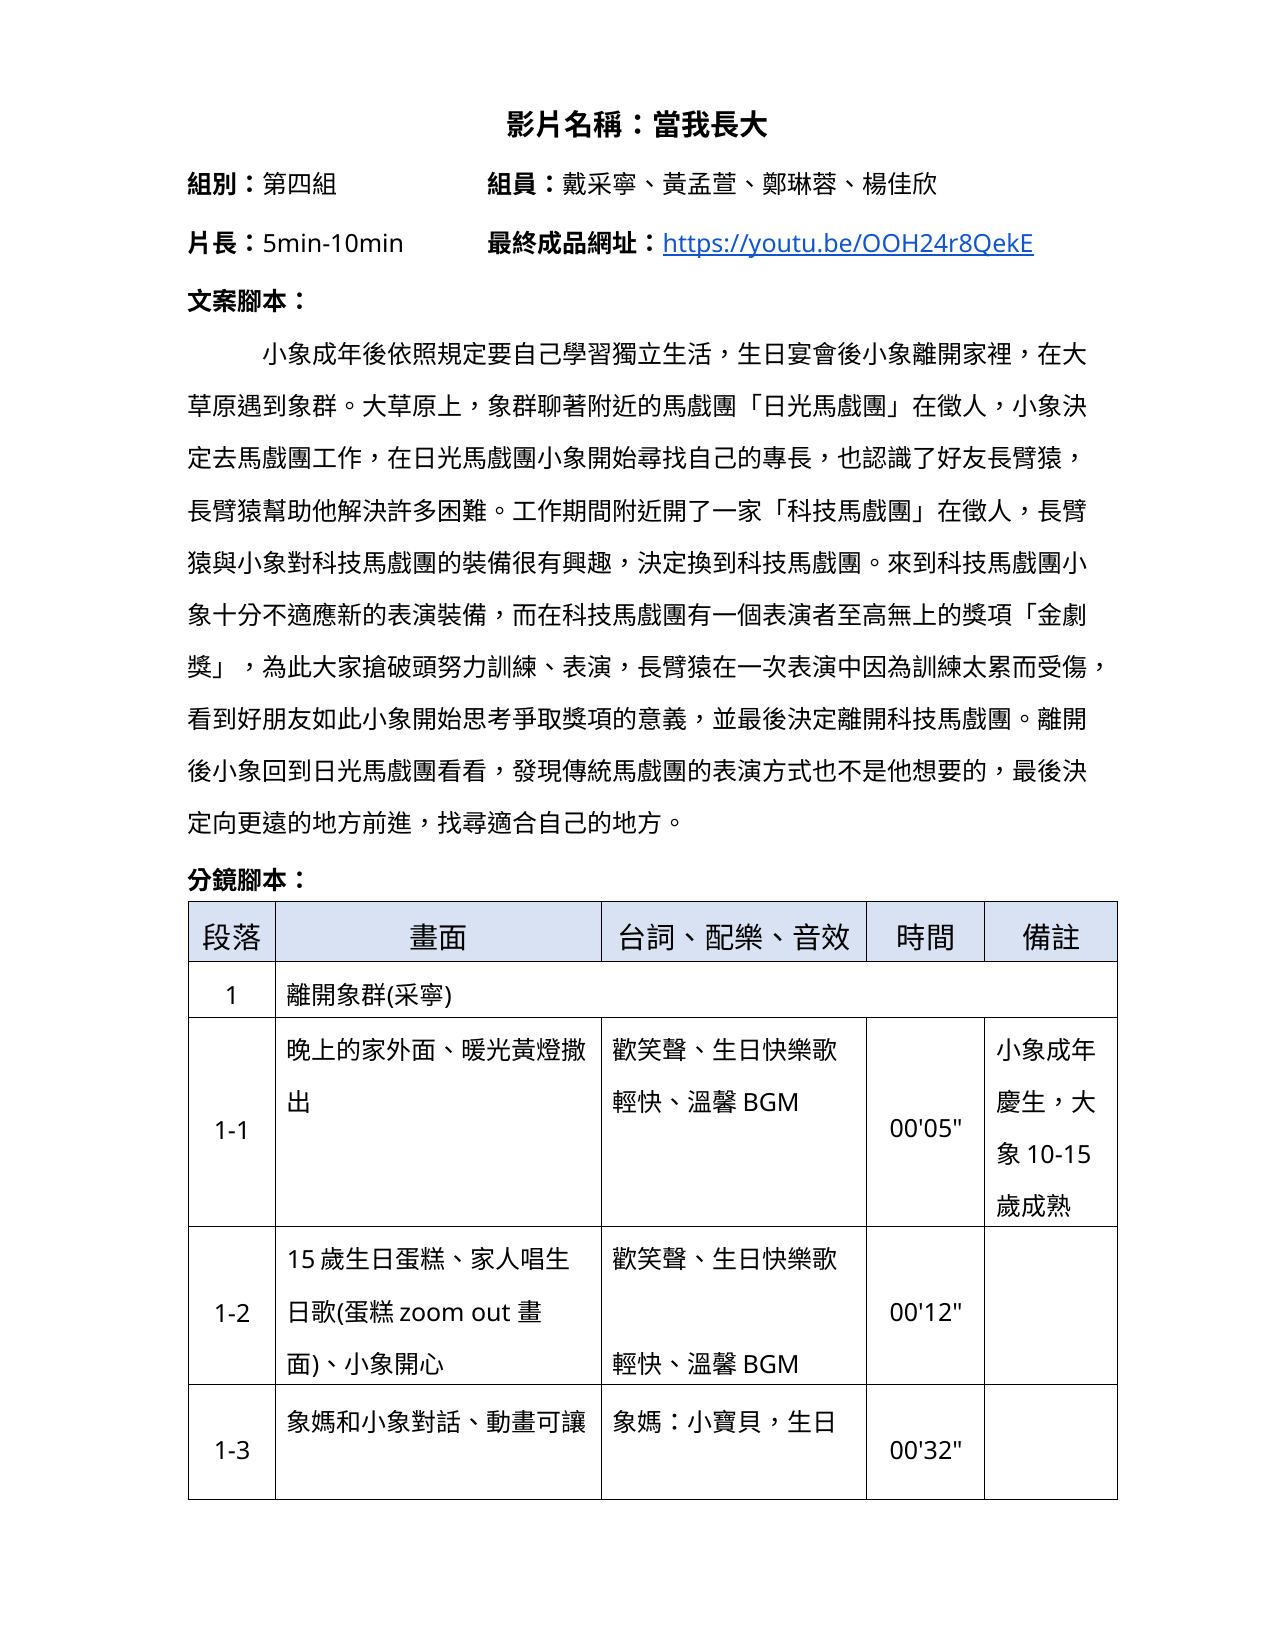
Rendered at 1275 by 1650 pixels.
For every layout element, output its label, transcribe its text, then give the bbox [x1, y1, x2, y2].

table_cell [602, 1385, 866, 1499]
table_cell 歡笑聲、生日快樂歌 輕快、溫馨BGM [602, 1018, 866, 1226]
table_cell 小象成年慶生，大象10-15歲成熟 [985, 1018, 1117, 1226]
table_cell 1-2 [189, 1227, 275, 1383]
table_header 台詞、配樂、音效 [602, 902, 866, 961]
table_cell 晚上的家外面、暖光黃燈撒出 [276, 1018, 601, 1226]
text 小象成年後依照規定要自己學習獨立生活，生日宴會後小象離開家裡，在大草原遇到象群。大草原上，象群聊著附近的馬戲團「日光馬戲團」在徵人，小象決定去馬戲團工作，在日光馬戲團小象開始尋找自己的專長，也認識了好友長臂猿，長臂猿幫助他解決許多困難。工作期間附近開了一家「科技馬戲團」在徵人，長臂猿與小象對科技馬戲團的裝備很有興趣，決定換到科技馬戲團。來到科技馬戲團小象十分不適應新的表演裝備，而在科技馬戲團有一個表演者至高無上的獎項「金劇獎」，為此大家搶破頭努力訓練、表演，長臂猿在一次表演中因為訓練太累而受傷，看到好朋友如此小象開始思考爭取獎項的意義，並最後決定離開科技馬戲團。離開後小象回到日光馬戲團看看，發現傳統馬戲團的表演方式也不是他想要的，最後決定向更遠的地方前進，找尋適合自己的地方。 [187, 322, 1087, 843]
table_cell 1 [189, 962, 275, 1017]
table_header 時間 [867, 902, 984, 961]
table_cell 00'32" [867, 1385, 984, 1499]
table_cell 1-3 [189, 1385, 275, 1499]
table_cell 離開象群(采寧) [276, 962, 1117, 1017]
text 影片名稱：當我長大 [187, 89, 1087, 147]
text 文案腳本： [187, 264, 1087, 322]
table_cell 00'12" [867, 1227, 984, 1383]
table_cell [276, 1385, 601, 1499]
table_cell [985, 1227, 1117, 1383]
table_header 畫面 [276, 902, 601, 961]
table_header 備註 [985, 902, 1117, 961]
text 分鏡腳本： [187, 843, 1087, 901]
table_header 段落 [189, 902, 275, 961]
table_cell [985, 1385, 1117, 1499]
table_cell 歡笑聲、生日快樂歌 輕快、溫馨BGM [602, 1227, 866, 1383]
text 片長：5min-10min 最終成品網址：https://youtu.be/OOH24r8QekE [187, 205, 1087, 264]
table_cell 15歲生日蛋糕、家人唱生日歌(蛋糕zoom out 畫面)、小象開心 [276, 1227, 601, 1383]
text 組別：第四組 組員：戴采寧、黃孟萱、鄭琳蓉、楊佳欣 [187, 147, 1087, 205]
table_cell 00'05" [867, 1018, 984, 1226]
table_cell 1-1 [189, 1018, 275, 1226]
